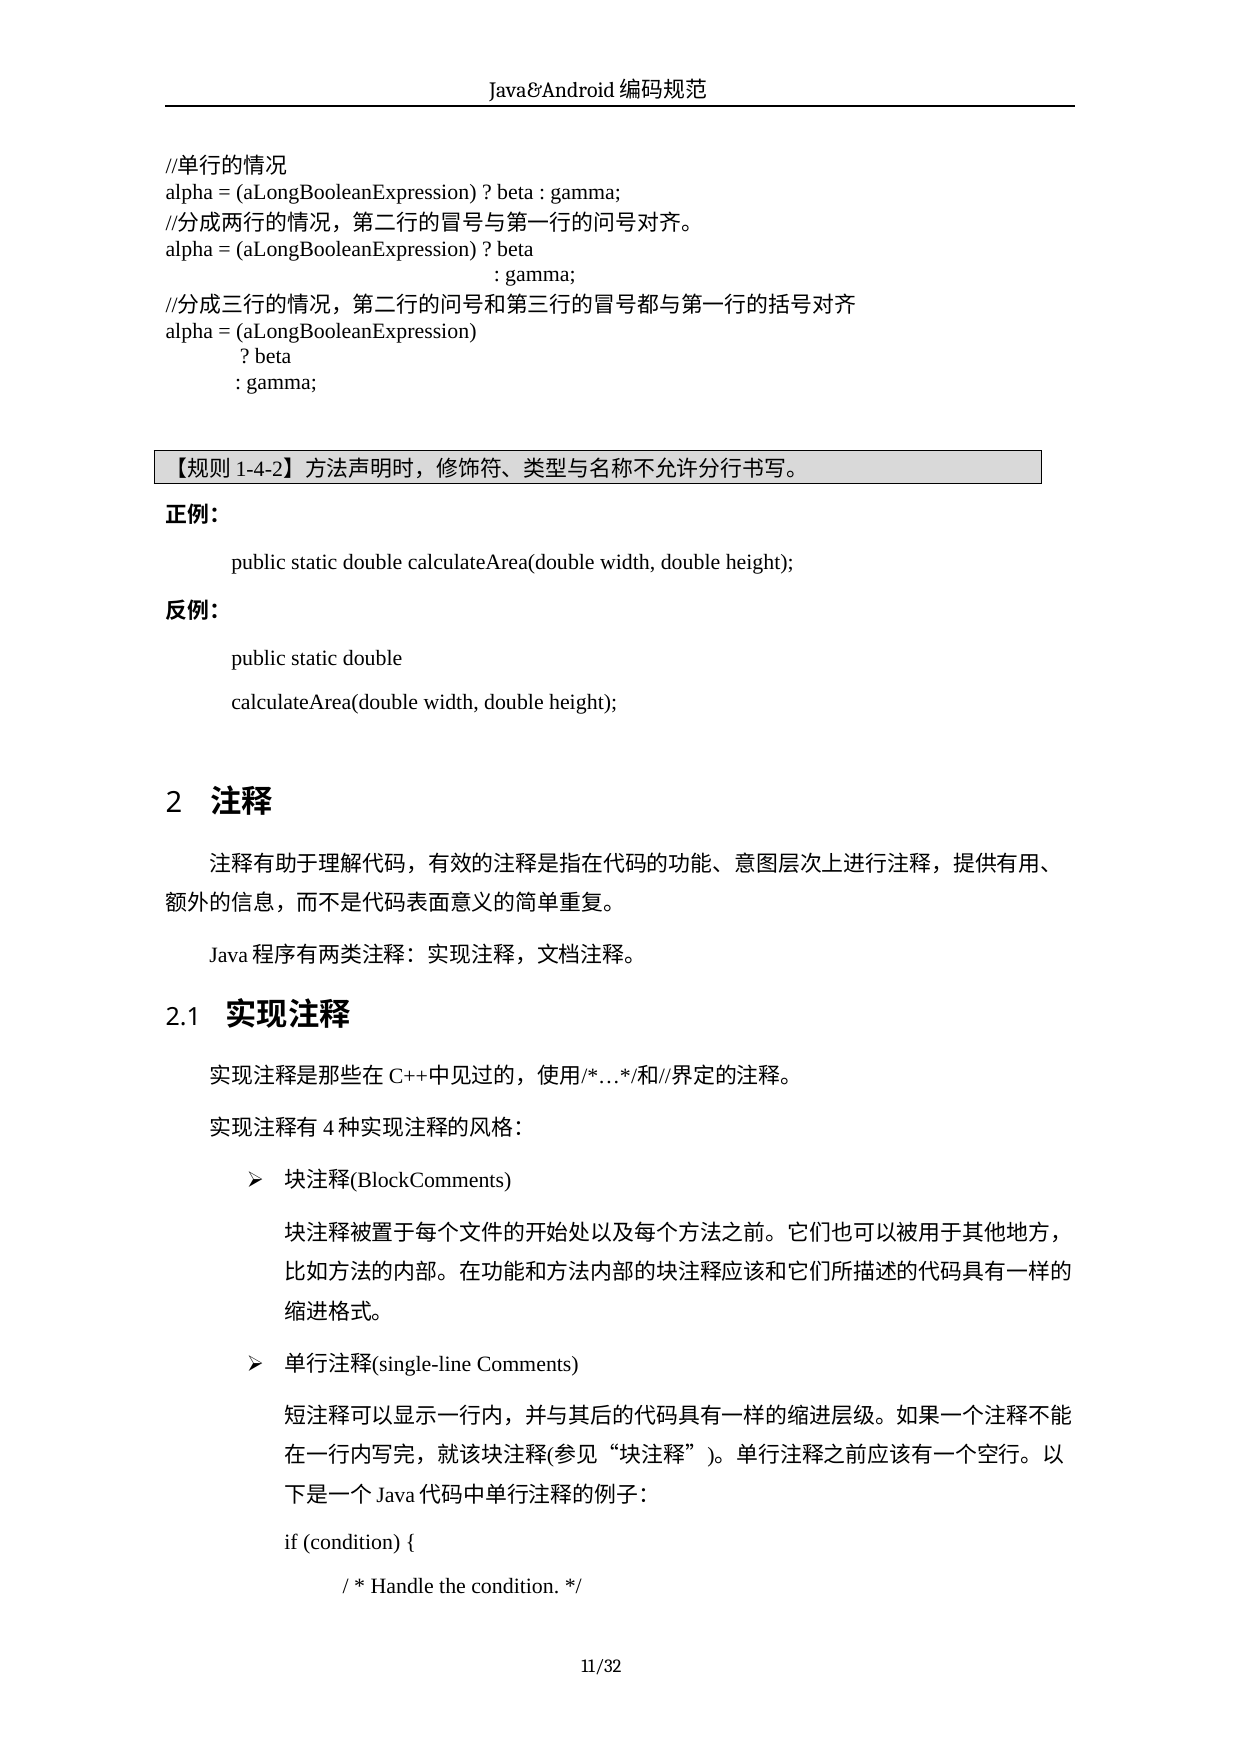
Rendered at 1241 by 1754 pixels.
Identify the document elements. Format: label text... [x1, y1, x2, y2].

subtitle 注释 [165, 777, 1075, 822]
text 块注释被置于每个文件的开始处以及每个方法之前。它们也可以被用于其他地方，比如方法的内部。在功能和方法内部的块注释应该和它们所描述的代码具有一样的缩进格式。 [284, 1214, 1075, 1325]
text public static double [165, 645, 1075, 670]
list alpha = (aLongBooleanExpression) ? beta : gamma; [165, 179, 1075, 204]
list //分成三行的情况，第二行的问号和第三行的冒号都与第一行的括号对齐 [165, 287, 1075, 318]
text Java程序有两类注释：实现注释，文档注释。 [165, 937, 1075, 969]
text calculateArea(double width, double height); [165, 689, 1075, 714]
list 单行注释(single-line Comments) [247, 1346, 1075, 1377]
list //分成两行的情况，第二行的冒号与第一行的问号对齐。 [165, 204, 1075, 236]
list alpha = (aLongBooleanExpression) ? beta [165, 236, 1075, 261]
list : gamma; [191, 369, 1075, 394]
text / * Handle the condition. */ [328, 1573, 1075, 1598]
text 实现注释是那些在C++中见过的，使用/*…*/和//界定的注释。 [165, 1058, 1075, 1090]
text if (condition) { [284, 1529, 1075, 1554]
subtitle 实现注释 [165, 989, 1075, 1034]
table_header 【规则1-4-2】方法声明时，修饰符、类型与名称不允许分行书写。 [155, 451, 1041, 483]
text 实现注释有4种实现注释的风格： [165, 1110, 1075, 1142]
text 正例： [165, 497, 1075, 528]
list //单行的情况 [165, 148, 1075, 179]
text public static double calculateArea(double width, double height); [165, 549, 1075, 574]
text 注释有助于理解代码，有效的注释是指在代码的功能、意图层次上进行注释，提供有用、额外的信息，而不是代码表面意义的简单重复。 [165, 846, 1075, 917]
list 块注释(BlockComments) [247, 1162, 1075, 1194]
list ? beta [207, 343, 1075, 369]
list alpha = (aLongBooleanExpression) [165, 318, 1075, 343]
list : gamma; [209, 261, 1075, 287]
text 短注释可以显示一行内，并与其后的代码具有一样的缩进层级。如果一个注释不能在一行内写完，就该块注释(参见“块注释”)。单行注释之前应该有一个空行。以下是一个Java代码中单行注释的例子： [284, 1398, 1075, 1509]
text 反例： [165, 593, 1075, 624]
